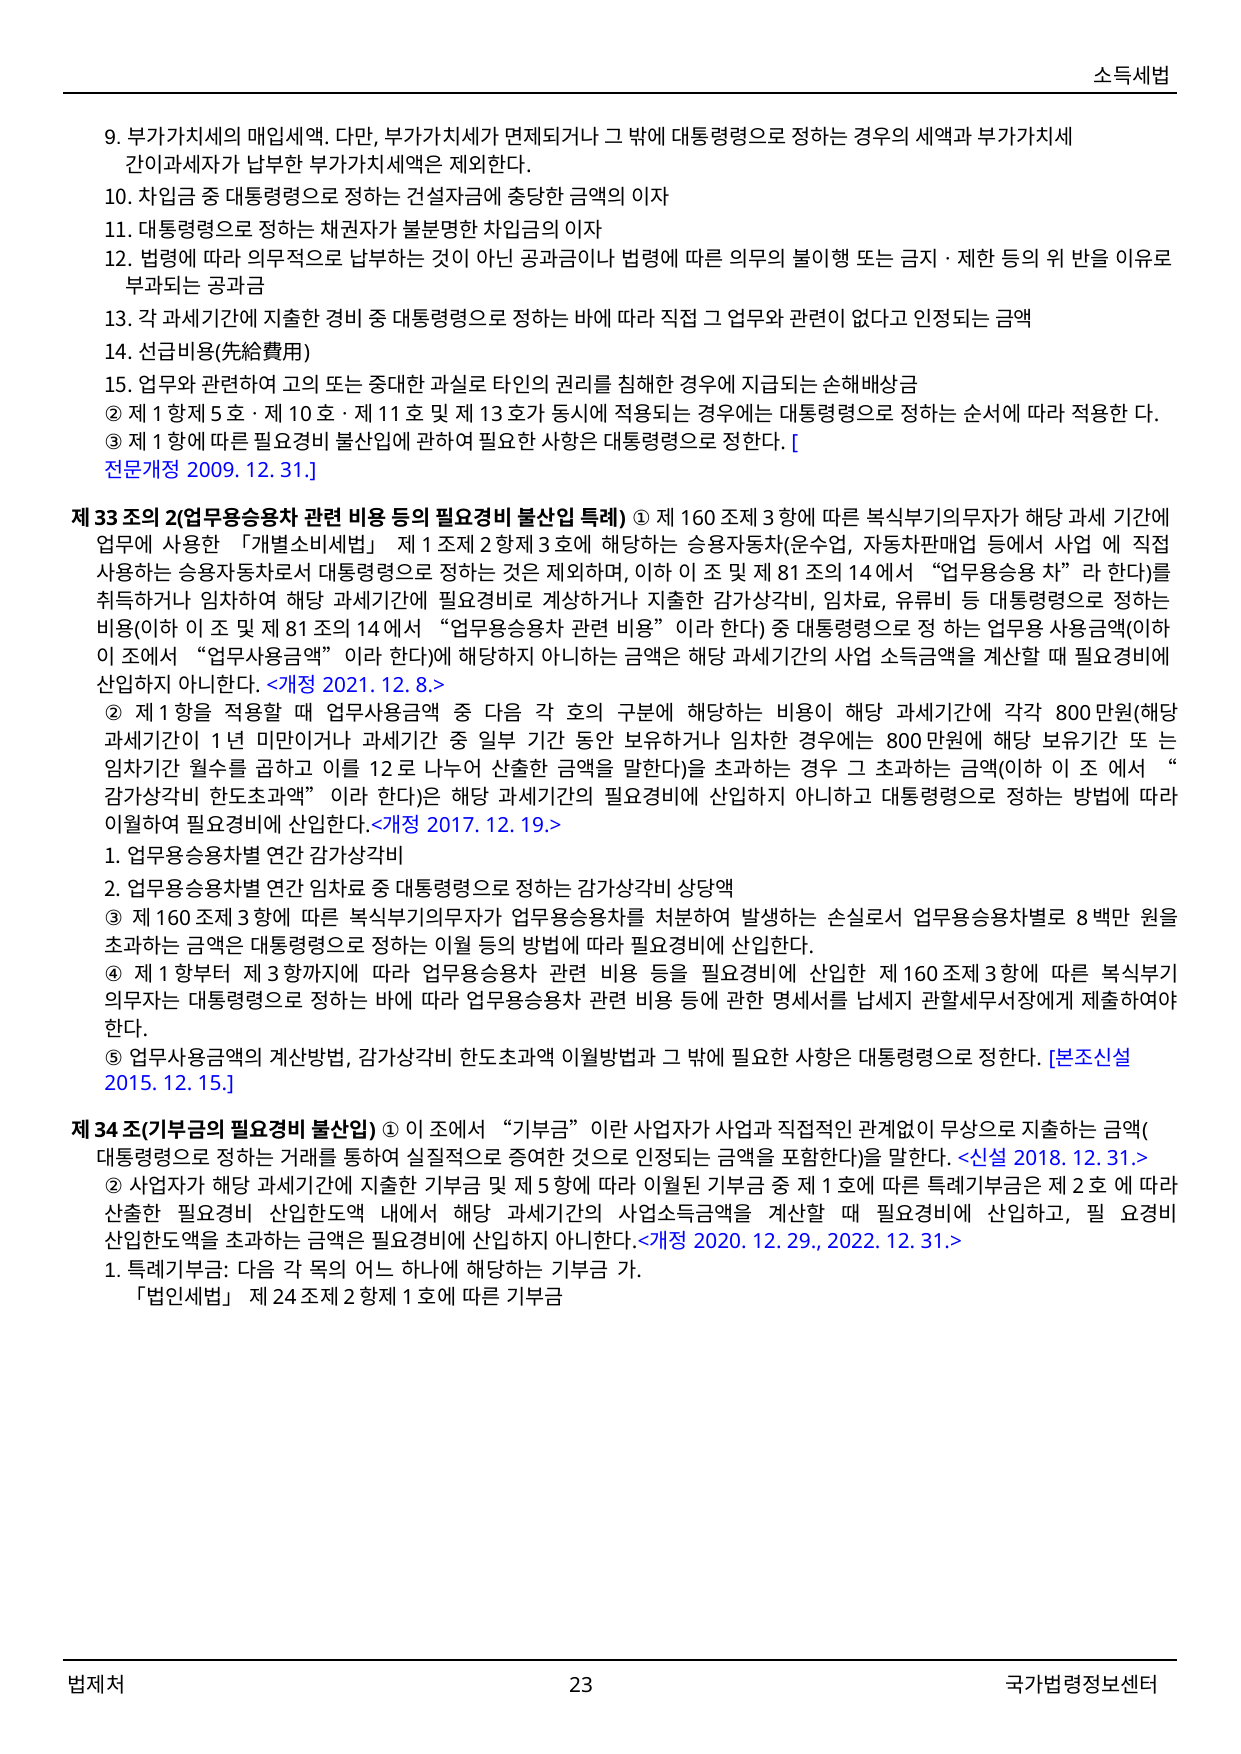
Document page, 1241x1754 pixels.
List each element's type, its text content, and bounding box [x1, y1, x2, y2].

list 차입금 중 대통령령으로 정하는 건설자금에 충당한 금액의 이자 [104, 178, 1192, 211]
list 업무용승용차별 연간 임차료 중 대통령령으로 정하는 감가상각비 상당액 [104, 870, 1192, 903]
text ⑤ 업무사용금액의 계산방법, 감가상각비 한도초과액 이월방법과 그 밖에 필요한 사항은 대통령령으로 정한다. [본조신설 2015. 12. 15.] [104, 1043, 1132, 1097]
list 업무용승용차별 연간 감가상각비 [104, 838, 1192, 870]
list 부가가치세의 매입세액. 다만, 부가가치세가 면제되거나 그 밖에 대통령령으로 정하는 경우의 세액과 부가가치세 간이과세자가 납부한 부가가치세액은 제외한다. [104, 122, 1178, 178]
list 대통령령으로 정하는 채권자가 불분명한 차입금의 이자 [104, 211, 1192, 244]
text ③ 제160조제3항에 따른 복식부기의무자가 업무용승용차를 처분하여 발생하는 손실로서 업무용승용차별로 8백만 원을 초과하는 금액은 대통령령으로 정하는 이월 등의 방법에 따라 필요경비에 산입한다. [104, 903, 1178, 959]
text ② 제1항을 적용할 때 업무사용금액 중 다음 각 호의 구분에 해당하는 비용이 해당 과세기간에 각각 800만원(해당 과세기간이 1년 미만이거나 과세기간 중 일부 기간 동안 보유하거나 임차한 경우에는 800만원에 해당 보유기간 또 는 임차기간 월수를 곱하고 이를 12로 나누어 산출한 금액을 말한다)을 초과하는 경우 그 초과하는 금액(이하 이 조 에서 “감가상각비 한도초과액”이라 한다)은 해당 과세기간의 필요경비에 산입하지 아니하고 대통령령으로 정하는 방법에 따라 이월하여 필요경비에 산입한다.<개정 2017. 12. 19.> [104, 699, 1178, 838]
list 업무와 관련하여 고의 또는 중대한 과실로 타인의 권리를 침해한 경우에 지급되는 손해배상금 [104, 366, 1192, 399]
text 제34조(기부금의 필요경비 불산입) ① 이 조에서 “기부금”이란 사업자가 사업과 직접적인 관계없이 무상으로 지출하는 금액(대통령령으로 정하는 거래를 통하여 실질적으로 증여한 것으로 인정되는 금액을 포함한다)을 말한다. <신설 2018. 12. 31.> [71, 1116, 1192, 1171]
text 제33조의2(업무용승용차 관련 비용 등의 필요경비 불산입 특례) ① 제160조제3항에 따른 복식부기의무자가 해당 과세 기간에 업무에 사용한 「개별소비세법」 제1조제2항제3호에 해당하는 승용자동차(운수업, 자동차판매업 등에서 사업 에 직접 사용하는 승용자동차로서 대통령령으로 정하는 것은 제외하며, 이하 이 조 및 제81조의14에서 “업무용승용 차”라 한다)를 취득하거나 임차하여 해당 과세기간에 필요경비로 계상하거나 지출한 감가상각비, 임차료, 유류비 등 대통령령으로 정하는 비용(이하 이 조 및 제81조의14에서 “업무용승용차 관련 비용”이라 한다) 중 대통령령으로 정 하는 업무용 사용금액(이하 이 조에서 “업무사용금액”이라 한다)에 해당하지 아니하는 금액은 해당 과세기간의 사업 소득금액을 계산할 때 필요경비에 산입하지 아니한다. <개정 2021. 12. 8.> [71, 503, 1171, 699]
list 특례기부금: 다음 각 목의 어느 하나에 해당하는 기부금 가. 「법인세법」 제24조제2항제1호에 따른 기부금 [104, 1255, 642, 1311]
list 선급비용(先給費用) [104, 332, 1192, 366]
text ③ 제1항에 따른 필요경비 불산입에 관하여 필요한 사항은 대통령령으로 정한다. [전문개정 2009. 12. 31.] [104, 427, 859, 483]
text ② 제1항제5호ㆍ제10호ㆍ제11호 및 제13호가 동시에 적용되는 경우에는 대통령령으로 정하는 순서에 따라 적용한 다. [104, 400, 1192, 427]
list 법령에 따라 의무적으로 납부하는 것이 아닌 공과금이나 법령에 따른 의무의 불이행 또는 금지ㆍ제한 등의 위 반을 이유로 부과되는 공과금 [104, 244, 1178, 300]
text ② 사업자가 해당 과세기간에 지출한 기부금 및 제5항에 따라 이월된 기부금 중 제1호에 따른 특례기부금은 제2호 에 따라 산출한 필요경비 산입한도액 내에서 해당 과세기간의 사업소득금액을 계산할 때 필요경비에 산입하고, 필 요경비 산입한도액을 초과하는 금액은 필요경비에 산입하지 아니한다.<개정 2020. 12. 29., 2022. 12. 31.> [104, 1171, 1178, 1255]
list 각 과세기간에 지출한 경비 중 대통령령으로 정하는 바에 따라 직접 그 업무와 관련이 없다고 인정되는 금액 [104, 300, 1192, 332]
text ④ 제1항부터 제3항까지에 따라 업무용승용차 관련 비용 등을 필요경비에 산입한 제160조제3항에 따른 복식부기 의무자는 대통령령으로 정하는 바에 따라 업무용승용차 관련 비용 등에 관한 명세서를 납세지 관할세무서장에게 제출하여야 한다. [104, 959, 1178, 1043]
